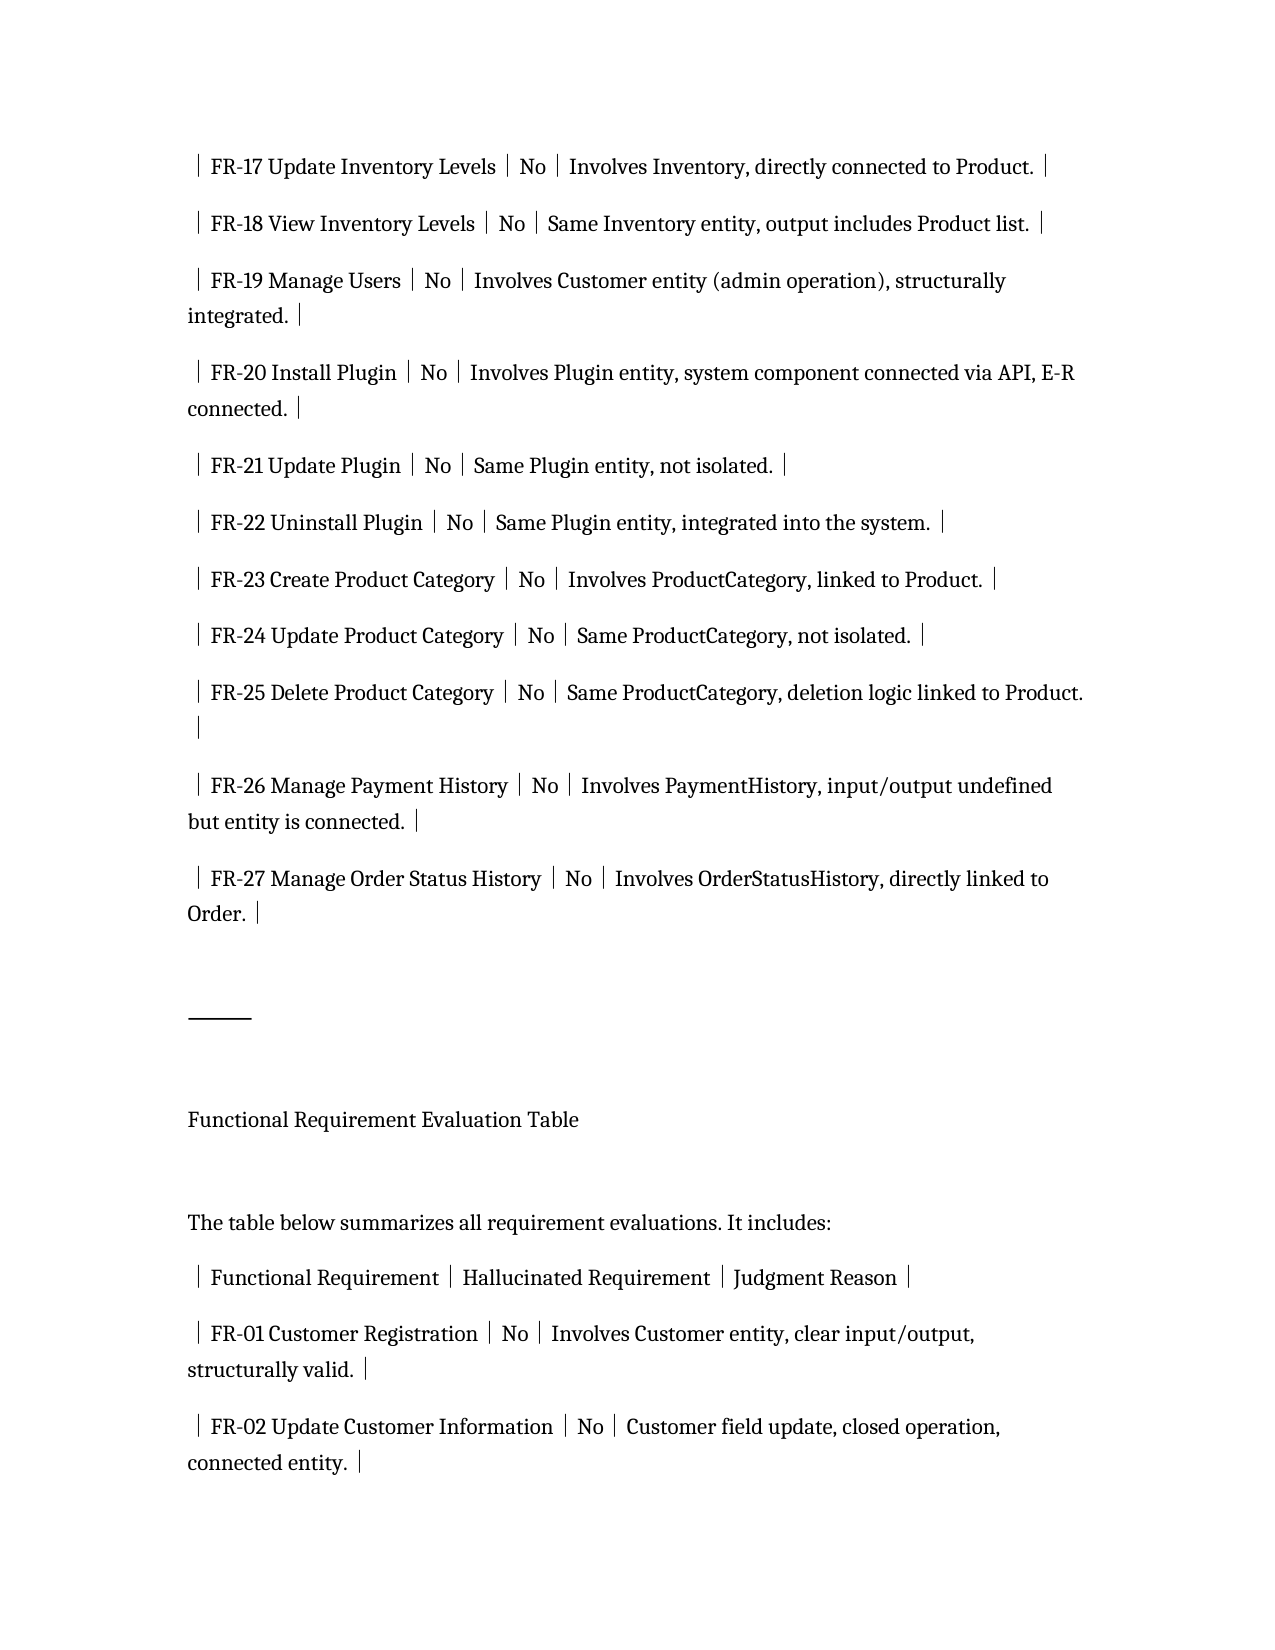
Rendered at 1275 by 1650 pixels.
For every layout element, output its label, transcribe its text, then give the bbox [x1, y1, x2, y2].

text ｜FR-27 Manage Order Status History｜No｜Involves OrderStatusHistory, directly linked to Order.｜ [187, 861, 1087, 929]
text ｜FR-21 Update Plugin｜No｜Same Plugin entity, not isolated.｜ [187, 449, 1087, 480]
text ｜FR-01 Customer Registration｜No｜Involves Customer entity, clear input/output, structurally valid.｜ [187, 1317, 1087, 1384]
text ｜FR-17 Update Inventory Levels｜No｜Involves Inventory, directly connected to Product.｜ [187, 150, 1087, 181]
text ⸻ [187, 1005, 1087, 1032]
text Functional Requirement Evaluation Table [187, 1107, 1087, 1134]
text ｜FR-02 Update Customer Information｜No｜Customer field update, closed operation, connected entity.｜ [187, 1410, 1087, 1477]
text ｜FR-22 Uninstall Plugin｜No｜Same Plugin entity, integrated into the system.｜ [187, 506, 1087, 537]
text ｜FR-24 Update Product Category｜No｜Same ProductCategory, not isolated.｜ [187, 619, 1087, 651]
text ｜Functional Requirement｜Hallucinated Requirement｜Judgment Reason｜ [187, 1260, 1087, 1292]
text ｜FR-18 View Inventory Levels｜No｜Same Inventory entity, output includes Product list.｜ [187, 207, 1087, 238]
text ｜FR-23 Create Product Category｜No｜Involves ProductCategory, linked to Product.｜ [187, 562, 1087, 594]
text ｜FR-25 Delete Product Category｜No｜Same ProductCategory, deletion logic linked to Product.｜ [187, 676, 1087, 743]
text ｜FR-20 Install Plugin｜No｜Involves Plugin entity, system component connected via API, E-R connected.｜ [187, 356, 1087, 423]
text The table below summarizes all requirement evaluations. It includes: [187, 1209, 1087, 1236]
text ｜FR-19 Manage Users｜No｜Involves Customer entity (admin operation), structurally integrated.｜ [187, 263, 1087, 331]
text ｜FR-26 Manage Payment History｜No｜Involves PaymentHistory, input/output undefined but entity is connected.｜ [187, 769, 1087, 836]
